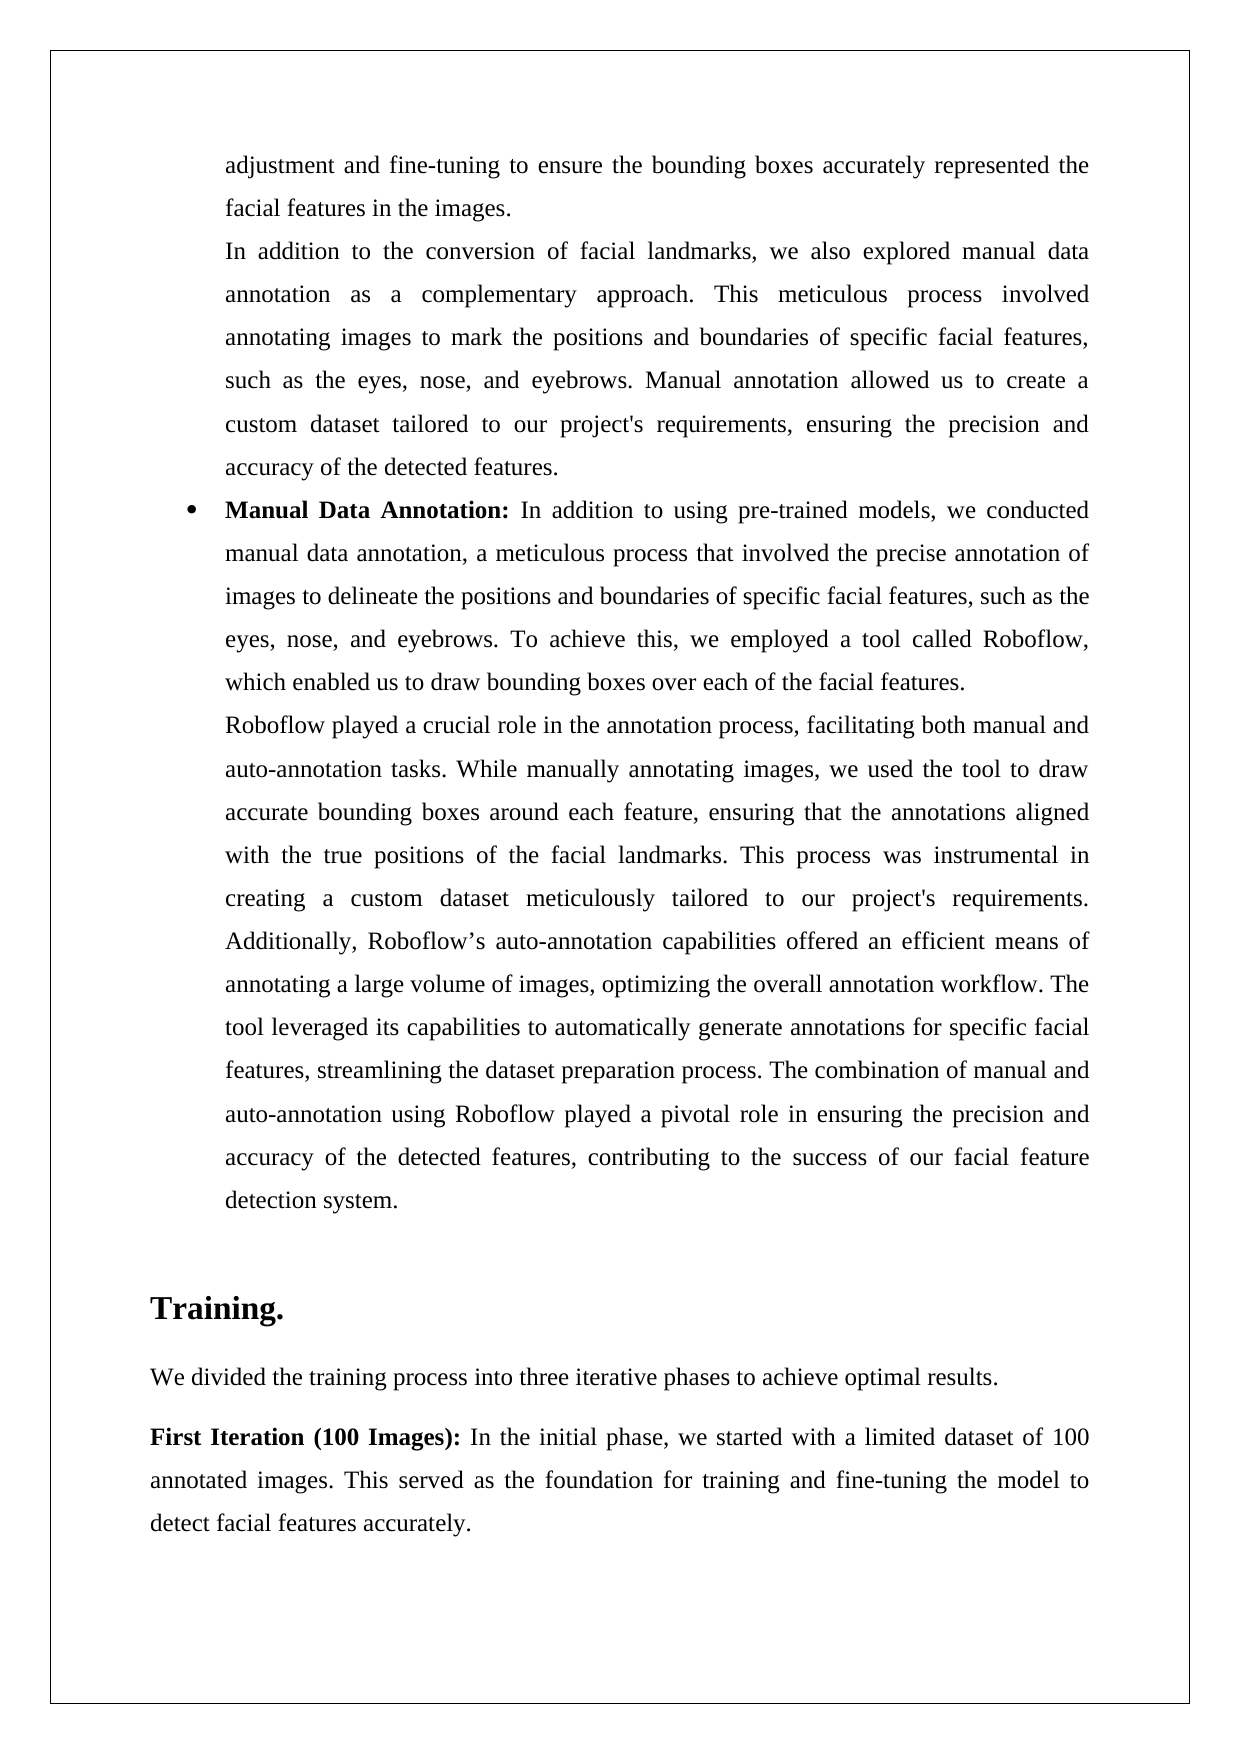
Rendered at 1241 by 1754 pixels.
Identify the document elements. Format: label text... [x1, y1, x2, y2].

list In addition to the conversion of facial landmarks, we also explored manual data annotation as a complementary approach. This meticulous process involved annotating images to mark the positions and boundaries of specific facial features, such as the eyes, nose, and eyebrows. Manual annotation allowed us to create a custom dataset tailored to our project's requirements, ensuring the precision and accuracy of the detected features. [225, 236, 1090, 481]
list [225, 150, 1090, 222]
text First Iteration (100 Images): In the initial phase, we started with a limited dataset of 100 annotated images. This served as the foundation for training and fine-tuning the model to detect facial features accurately. [150, 1422, 1090, 1537]
text We divided the training process into three iterative phases to achieve optimal results. [150, 1362, 1090, 1391]
list Roboflow played a crucial role in the annotation process, facilitating both manual and auto-annotation tasks. While manually annotating images, we used the tool to draw accurate bounding boxes around each feature, ensuring that the annotations aligned with the true positions of the facial landmarks. This process was instrumental in creating a custom dataset meticulously tailored to our project's requirements. Additionally, Roboflow’s auto-annotation capabilities offered an efficient means of annotating a large volume of images, optimizing the overall annotation workflow. The tool leveraged its capabilities to automatically generate annotations for specific facial features, streamlining the dataset preparation process. The combination of manual and auto-annotation using Roboflow played a pivotal role in ensuring the precision and accuracy of the detected features, contributing to the success of our facial feature detection system. [225, 711, 1090, 1214]
list Manual Data Annotation: In addition to using pre-trained models, we conducted manual data annotation, a meticulous process that involved the precise annotation of images to delineate the positions and boundaries of specific facial features, such as the eyes, nose, and eyebrows. To achieve this, we employed a tool called Roboflow, which enabled us to draw bounding boxes over each of the facial features. [187, 495, 1090, 696]
text Training. [150, 1288, 1090, 1326]
